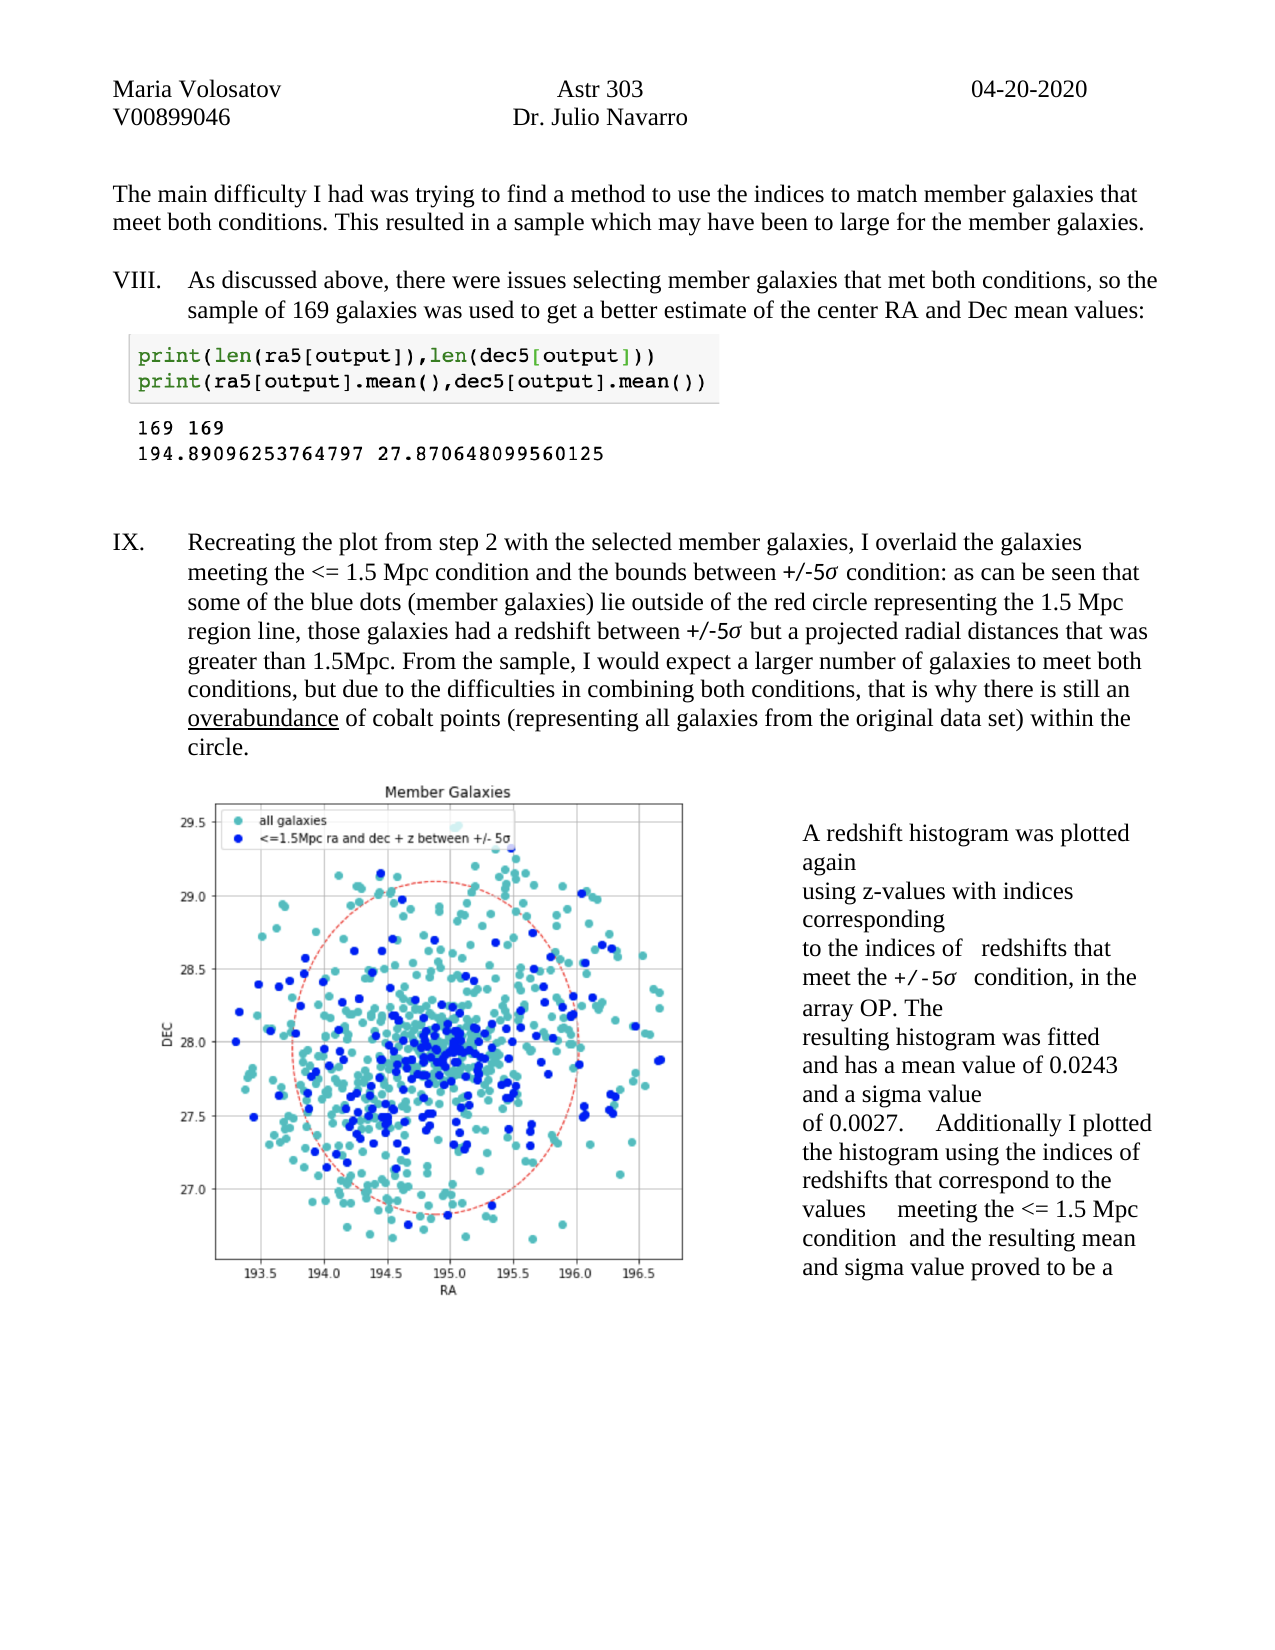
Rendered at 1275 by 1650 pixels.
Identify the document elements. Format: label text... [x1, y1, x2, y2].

text to the indices of redshifts that meet the +/-5 condition, in the array OP. The [709, 933, 1162, 1022]
text A redshift histogram was plotted again [709, 818, 1162, 876]
picture [125, 334, 720, 475]
text using z-values with indices corresponding [709, 876, 1162, 933]
list As discussed above, there were issues selecting member galaxies that met both conditions, so the sample of 169 galaxies was used to get a better estimate of the center RA and Dec mean values: [112, 265, 1162, 324]
text The main difficulty I had was trying to find a method to use the indices to match member galaxies that meet both conditions. This resulted in a sample which may have been to large for the member galaxies. [112, 179, 1162, 236]
list Recreating the plot from step 2 with the selected member galaxies, I overlaid the galaxies meeting the <= 1.5 Mpc condition and the bounds between +/-5 condition: as can be seen that some of the blue dots (member galaxies) lie outside of the red circle representing the 1.5 Mpc region line, those galaxies had a redshift between +/-5 but a projected radial distances that was greater than 1.5Mpc. From the sample, I would expect a larger number of galaxies to meet both conditions, but due to the difficulties in combining both conditions, that is why there is still an overabundance of cobalt points (representing all galaxies from the original data set) within the circle. [112, 527, 1162, 761]
text resulting histogram was fitted and has a mean value of 0.0243 and a sigma value [709, 1022, 1162, 1108]
text of 0.0027. Additionally I plotted the histogram using the indices of redshifts that correspond to the values meeting the <= 1.5 Mpc condition and the resulting mean and sigma value proved to be a [709, 1108, 1162, 1280]
picture [156, 772, 709, 1298]
